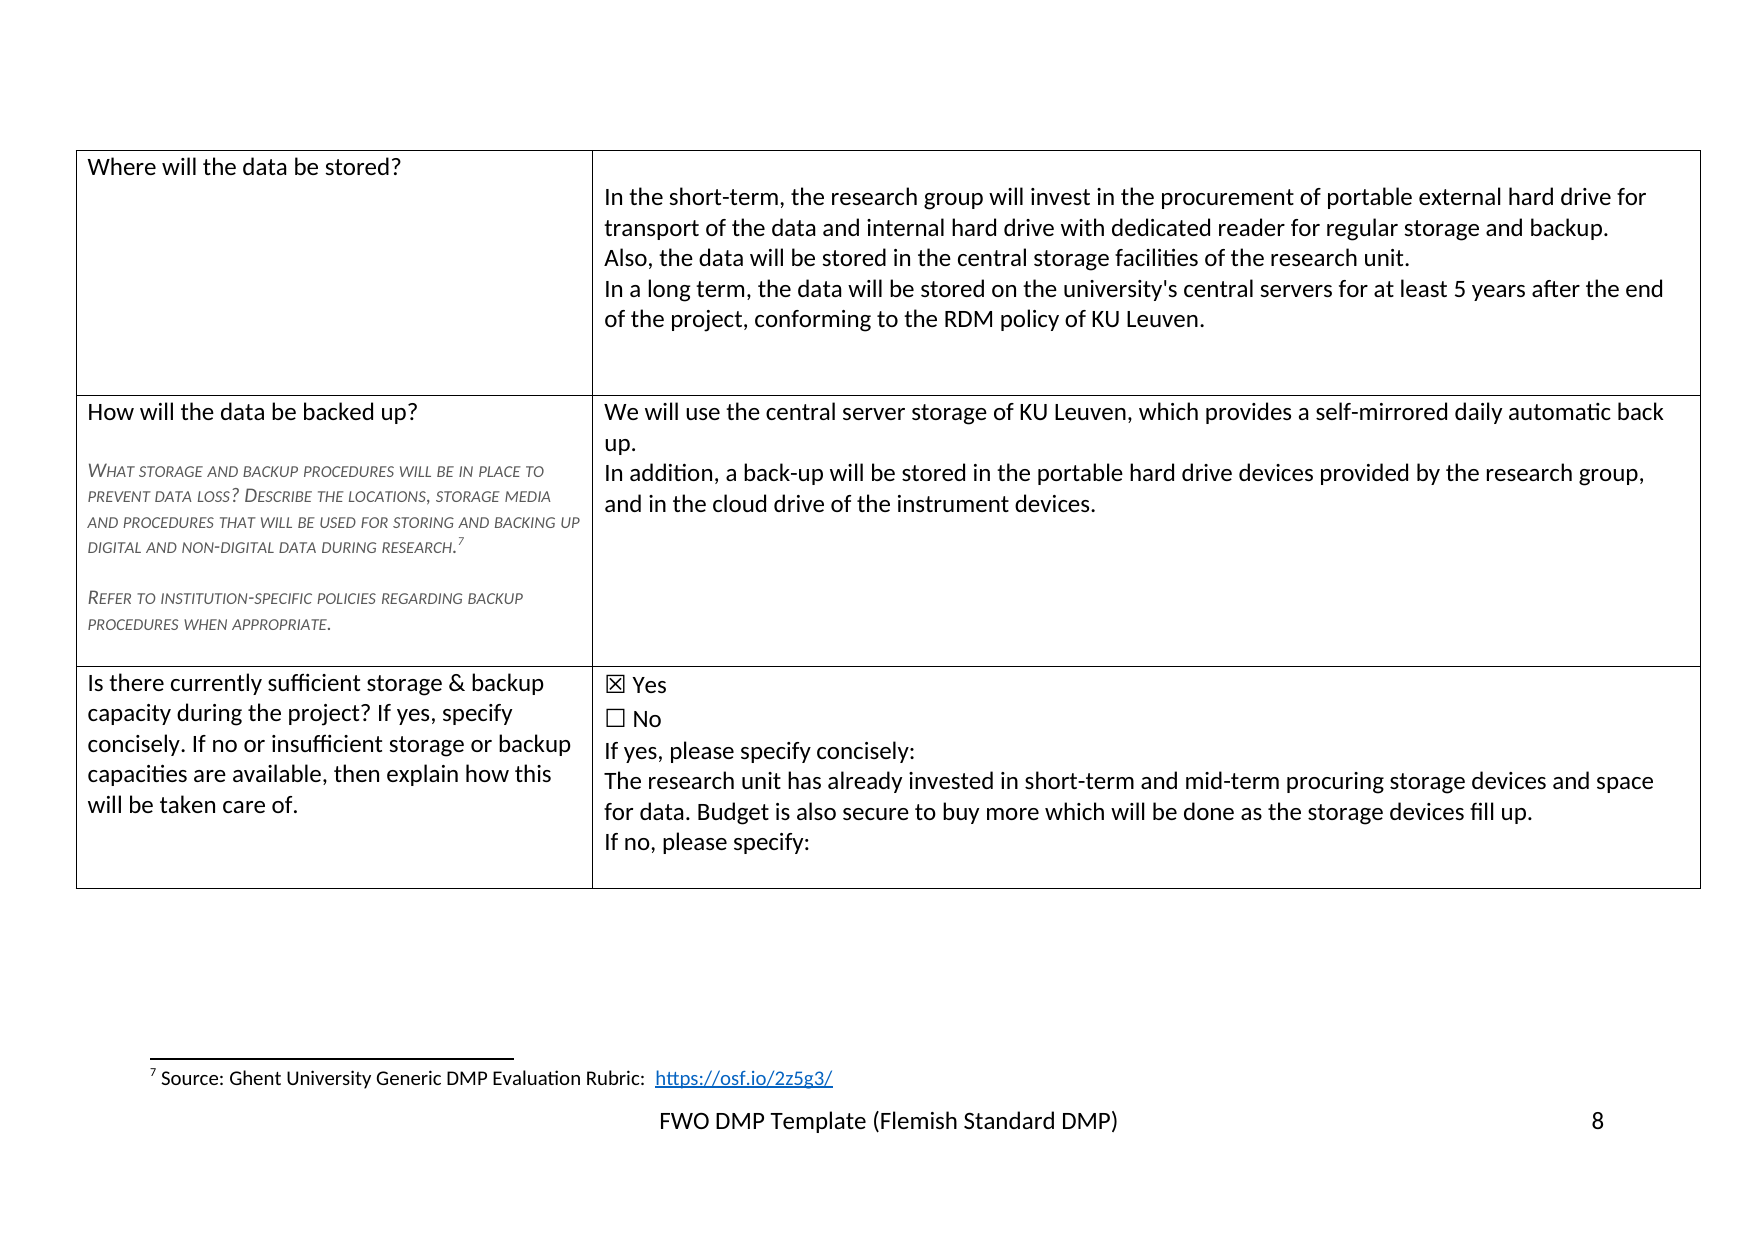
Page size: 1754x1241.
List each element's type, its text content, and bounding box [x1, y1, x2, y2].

table_cell Is there currently sufficient storage & backup capacity during the project? If yes, specify concisely. If no or insufficient storage or backup capacities are available, then explain how this will be taken care of. [77, 667, 592, 887]
table_cell We will use the central server storage of KU Leuven, which provides a self-mirrored daily automatic back up. In addition, a back-up will be stored in the portable hard drive devices provided by the research group, and in the cloud drive of the instrument devices. [593, 396, 1700, 666]
table_cell In the short-term, the research group will invest in the procurement of portable external hard drive for transport of the data and internal hard drive with dedicated reader for regular storage and backup. Also, the data will be stored in the central storage facilities of the research unit. In a long term, the data will be stored on the university's central servers for at least 5 years after the end of the project, conforming to the RDM policy of KU Leuven. [593, 151, 1700, 395]
table_cell Yes No If yes, please specify concisely: The research unit has already invested in short-term and mid-term procuring storage devices and space for data. Budget is also secure to buy more which will be done as the storage devices fill up. If no, please specify: [593, 667, 1700, 887]
table_cell Where will the data be stored? [77, 151, 592, 395]
table_cell How will the data be backed up? What storage and backup procedures will be in place to prevent data loss? Describe the locations, storage media and procedures that will be used for storing and backing up digital and non-digital data during research. Refer to institution-specific policies regarding backup procedures when appropriate. [77, 396, 592, 666]
